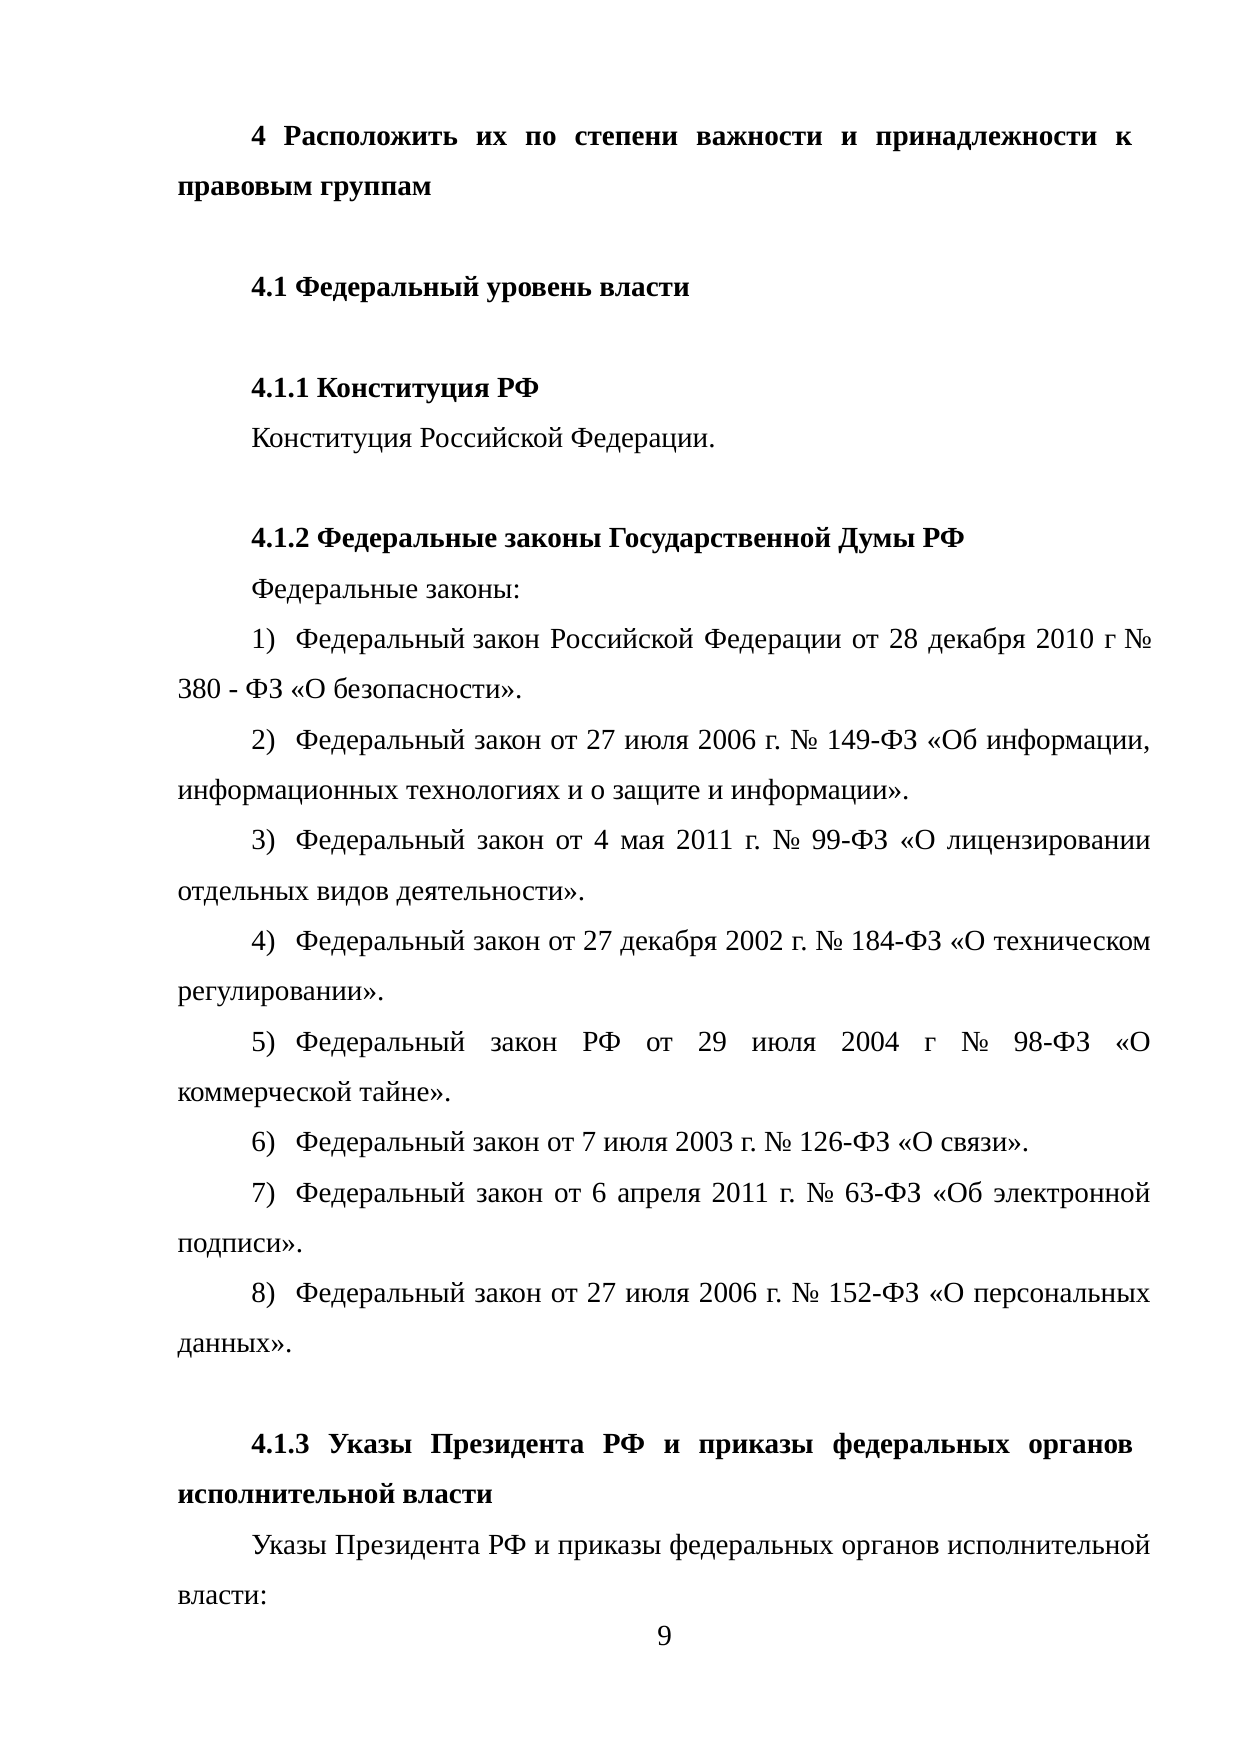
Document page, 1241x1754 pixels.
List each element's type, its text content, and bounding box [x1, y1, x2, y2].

list Федеральный закон от 27 декабря 2002 г. № 184-ФЗ «О техническом регулировании». [177, 923, 1152, 1007]
text 4.1.3 Указы Президента РФ и приказы федеральных органов исполнительной власти [177, 1426, 1152, 1510]
list Федеральные законы: [177, 571, 1152, 604]
list Федеральный закон РФ от 29 июля 2004 г № 98-ФЗ «О коммерческой тайне». [177, 1024, 1152, 1108]
text 4 Расположить их по степени важности и принадлежности к правовым группам [177, 118, 1152, 202]
list Федеральный закон Российской Федерации от 28 декабря 2010 г № 380 - ФЗ «О безопасности». [177, 621, 1152, 705]
list 4.1.2 Федеральные законы Государственной Думы РФ [177, 521, 1152, 554]
list Федеральный закон от 27 июля 2006 г. № 152-ФЗ «О персональных данных». [177, 1275, 1152, 1359]
list Федеральный закон от 4 мая 2011 г. № 99-ФЗ «О лицензировании отдельных видов деятельности». [177, 822, 1152, 906]
list 4.1.1 Конституция РФ [177, 370, 1152, 403]
text Указы Президента РФ и приказы федеральных органов исполнительной власти: [177, 1527, 1152, 1611]
list Федеральный закон от 27 июля 2006 г. № 149-ФЗ «Об информации, информационных технологиях и о защите и информации». [177, 722, 1152, 806]
subtitle 4.1 Федеральный уровень власти [177, 269, 1152, 303]
list Федеральный закон от 7 июля 2003 г. № 126-ФЗ «О связи». [177, 1124, 1152, 1158]
list Федеральный закон от 6 апреля 2011 г. № 63-ФЗ «Об электронной подписи». [177, 1175, 1152, 1258]
text Конституция Российской Федерации. [177, 420, 1152, 453]
